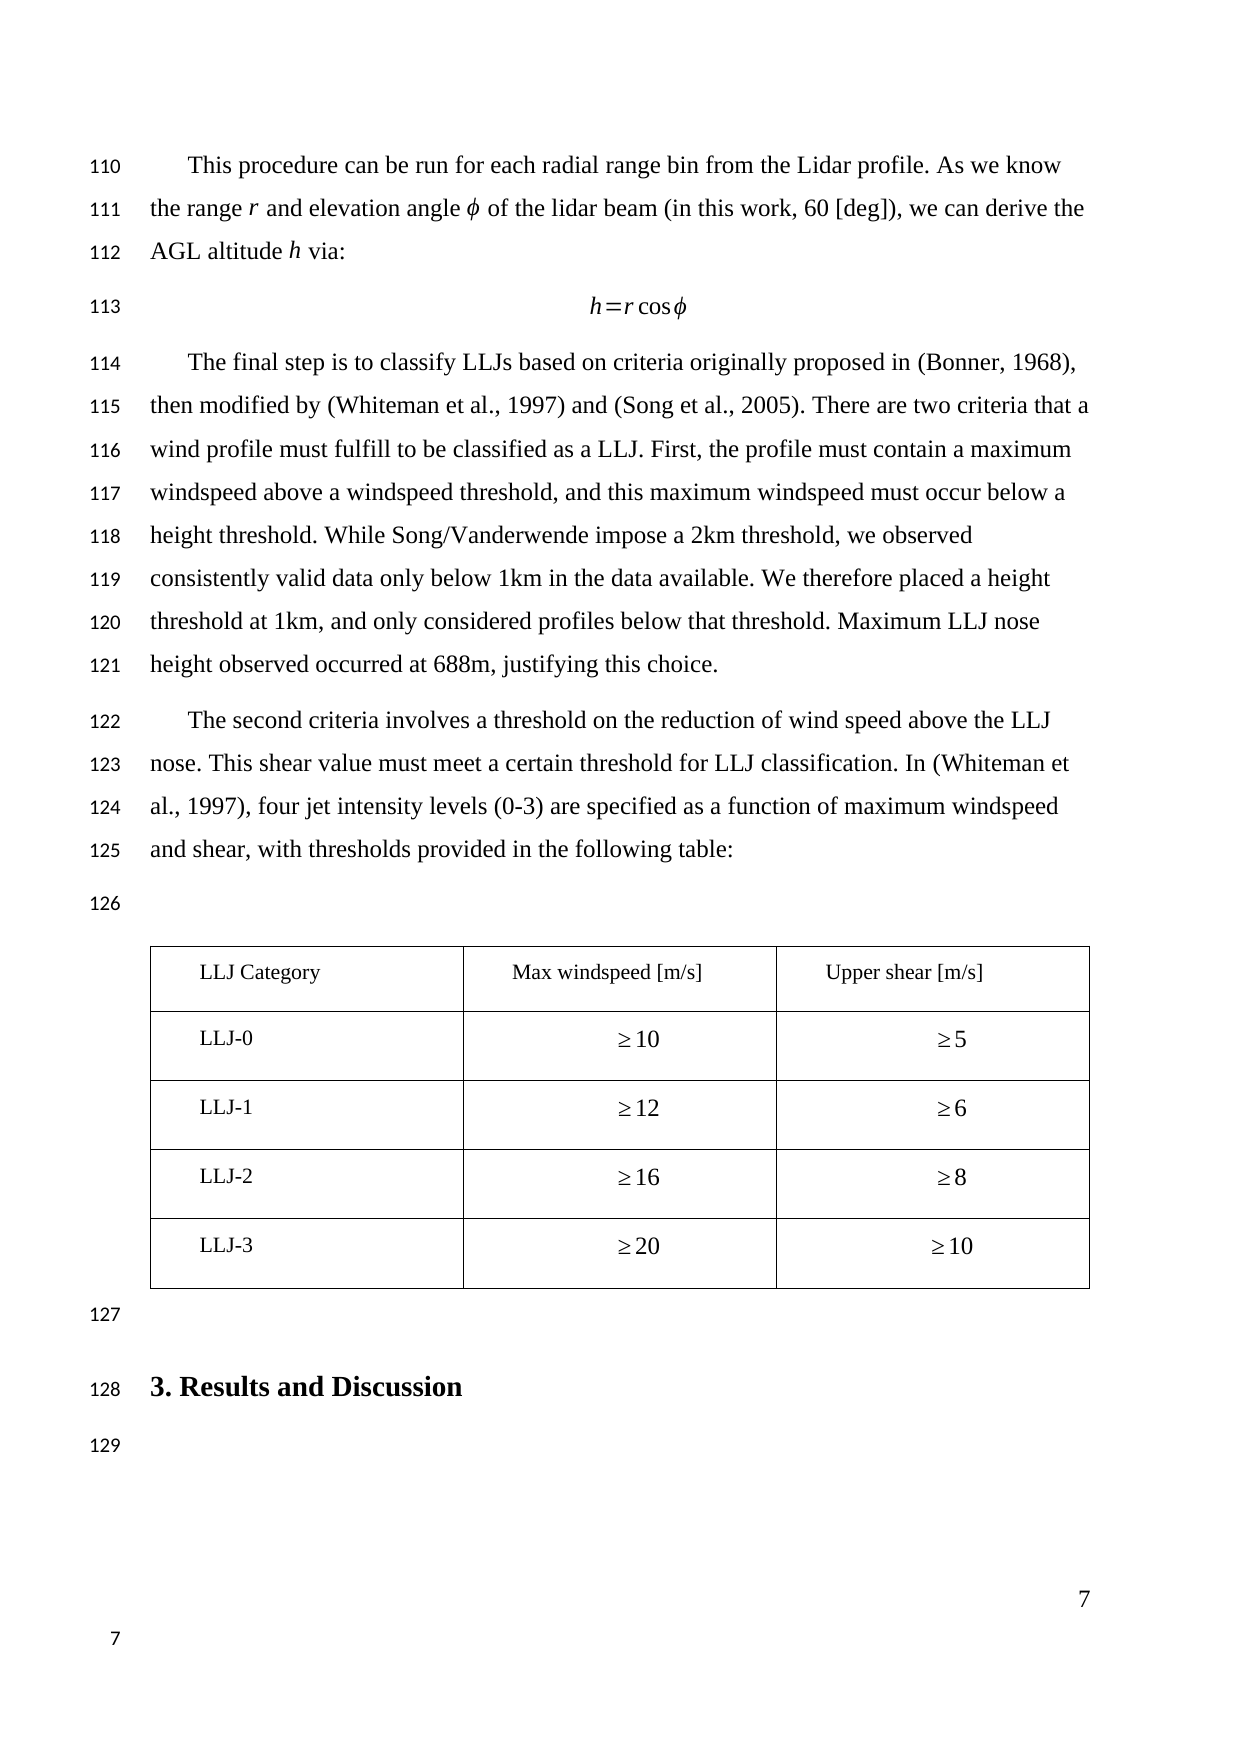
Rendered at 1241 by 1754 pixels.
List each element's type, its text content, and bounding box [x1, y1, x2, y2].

table_cell [464, 1081, 776, 1149]
table_header LLJ Category [151, 947, 463, 1011]
table_cell LLJ-0 [151, 1012, 463, 1080]
table_cell LLJ-3 [151, 1219, 463, 1287]
text The final step is to classify LLJs based on criteria originally proposed in (Bonner, 1968), then modified by (Whiteman et al., 1997) and (Song et al., 2005). There are two criteria that a wind profile must fulfill to be classified as a LLJ. First, the profile must contain a maximum windspeed above a windspeed threshold, and this maximum windspeed must occur below a height threshold. While Song/Vanderwende impose a 2km threshold, we observed consistently valid data only below 1km in the data available. We therefore placed a height threshold at 1km, and only considered profiles below that threshold. Maximum LLJ nose height observed occurred at 688m, justifying this choice. [150, 347, 1090, 678]
table_cell [777, 1012, 1089, 1080]
table_cell [464, 1150, 776, 1218]
table_cell [464, 1219, 776, 1287]
table_cell [777, 1219, 1089, 1287]
text The second criteria involves a threshold on the reduction of wind speed above the LLJ nose. This shear value must meet a certain threshold for LLJ classification. In (Whiteman et al., 1997), four jet intensity levels (0-3) are specified as a function of maximum windspeed and shear, with thresholds provided in the following table: [150, 705, 1090, 863]
table_cell [777, 1081, 1089, 1149]
table_header Upper shear [m/s] [777, 947, 1089, 1011]
table_cell [777, 1150, 1089, 1218]
table_cell LLJ-1 [151, 1081, 463, 1149]
text 3. Results and Discussion [150, 1369, 1090, 1403]
table_header Max windspeed [m/s] [464, 947, 776, 1011]
table_cell [464, 1012, 776, 1080]
table_cell LLJ-2 [151, 1150, 463, 1218]
